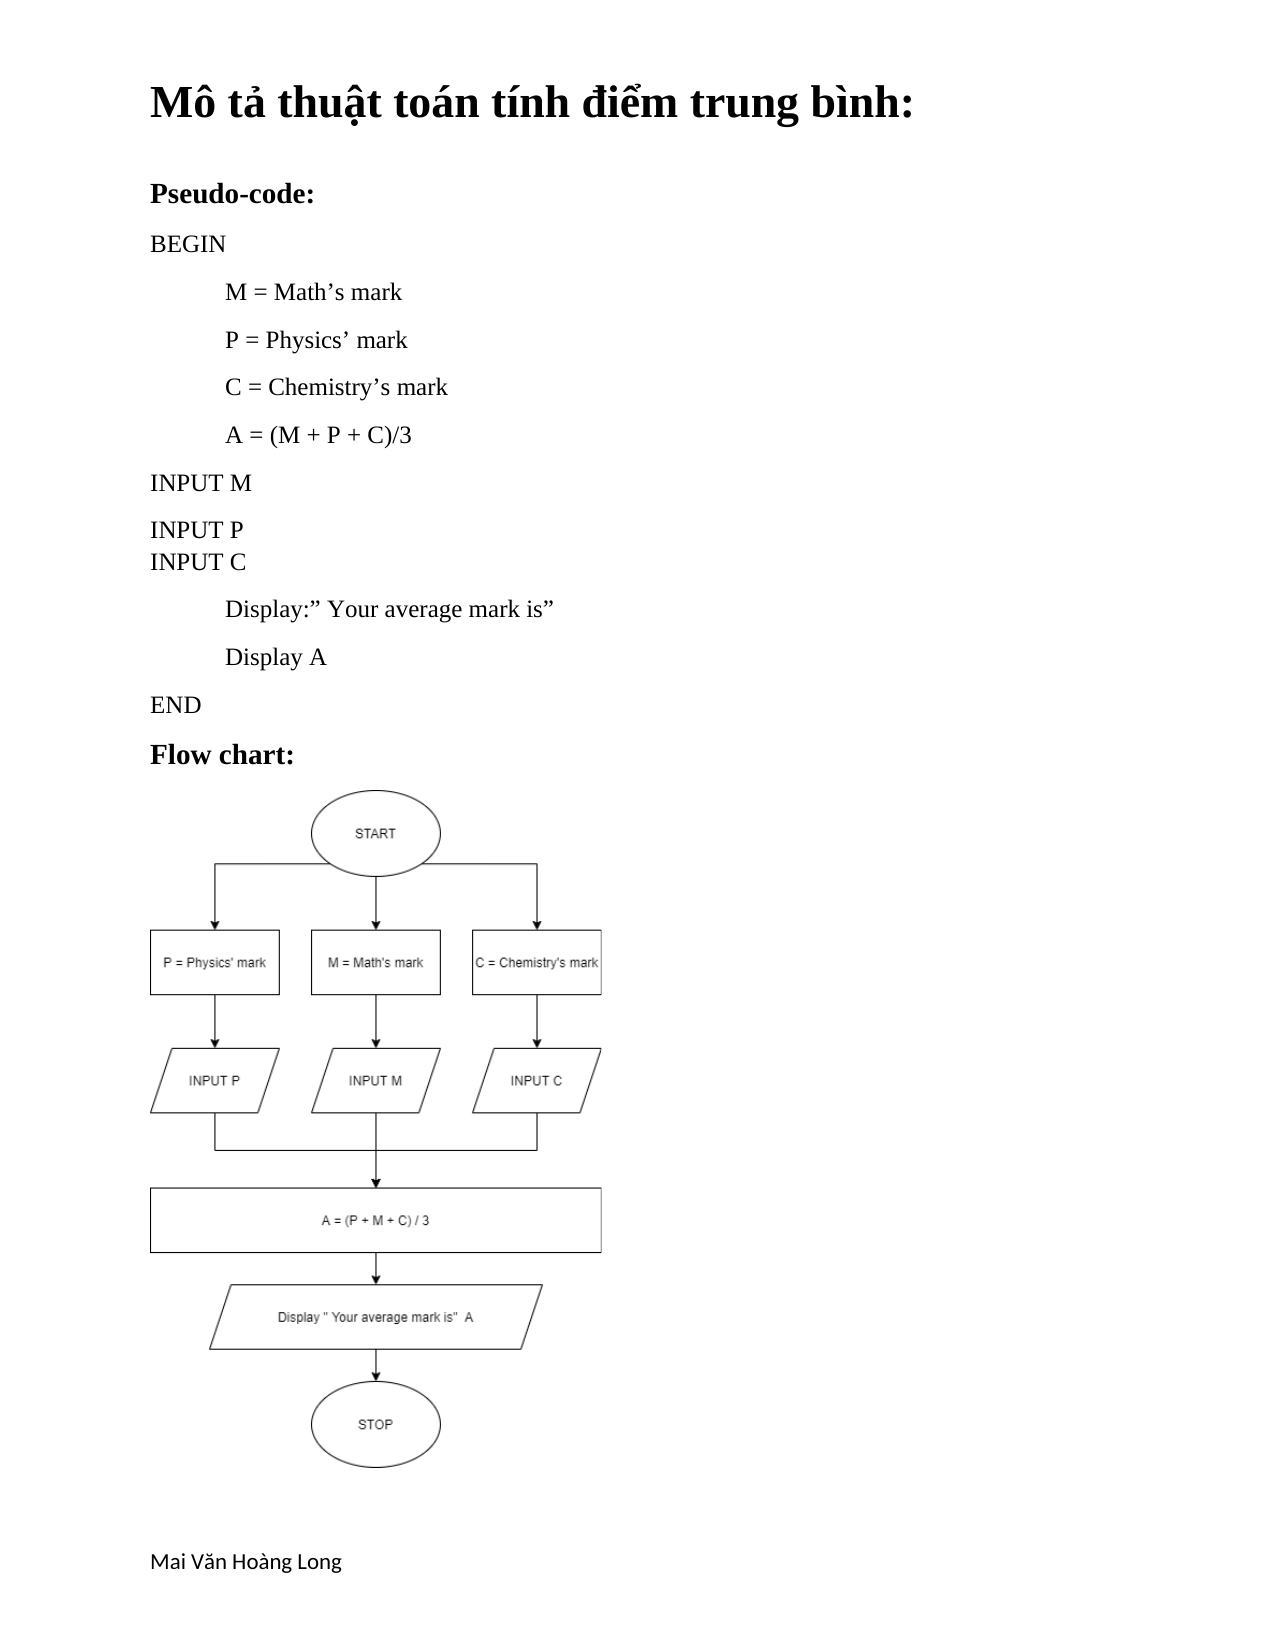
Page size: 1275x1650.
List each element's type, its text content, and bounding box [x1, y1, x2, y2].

text Display:” Your average mark is” [150, 594, 1125, 623]
text A = (M + P + C)/3 [150, 420, 1125, 449]
text INPUT P INPUT C [150, 516, 1125, 575]
text Flow chart: [150, 737, 1125, 771]
picture [150, 790, 602, 1468]
text BEGIN [150, 229, 1125, 258]
text INPUT M [150, 468, 1125, 497]
text Pseudo-code: [150, 177, 1125, 210]
text Display A [150, 642, 1125, 671]
text M = Math’s mark [150, 277, 1125, 306]
text P = Physics’ mark [150, 325, 1125, 353]
text END [150, 690, 1125, 718]
text C = Chemistry’s mark [150, 372, 1125, 401]
